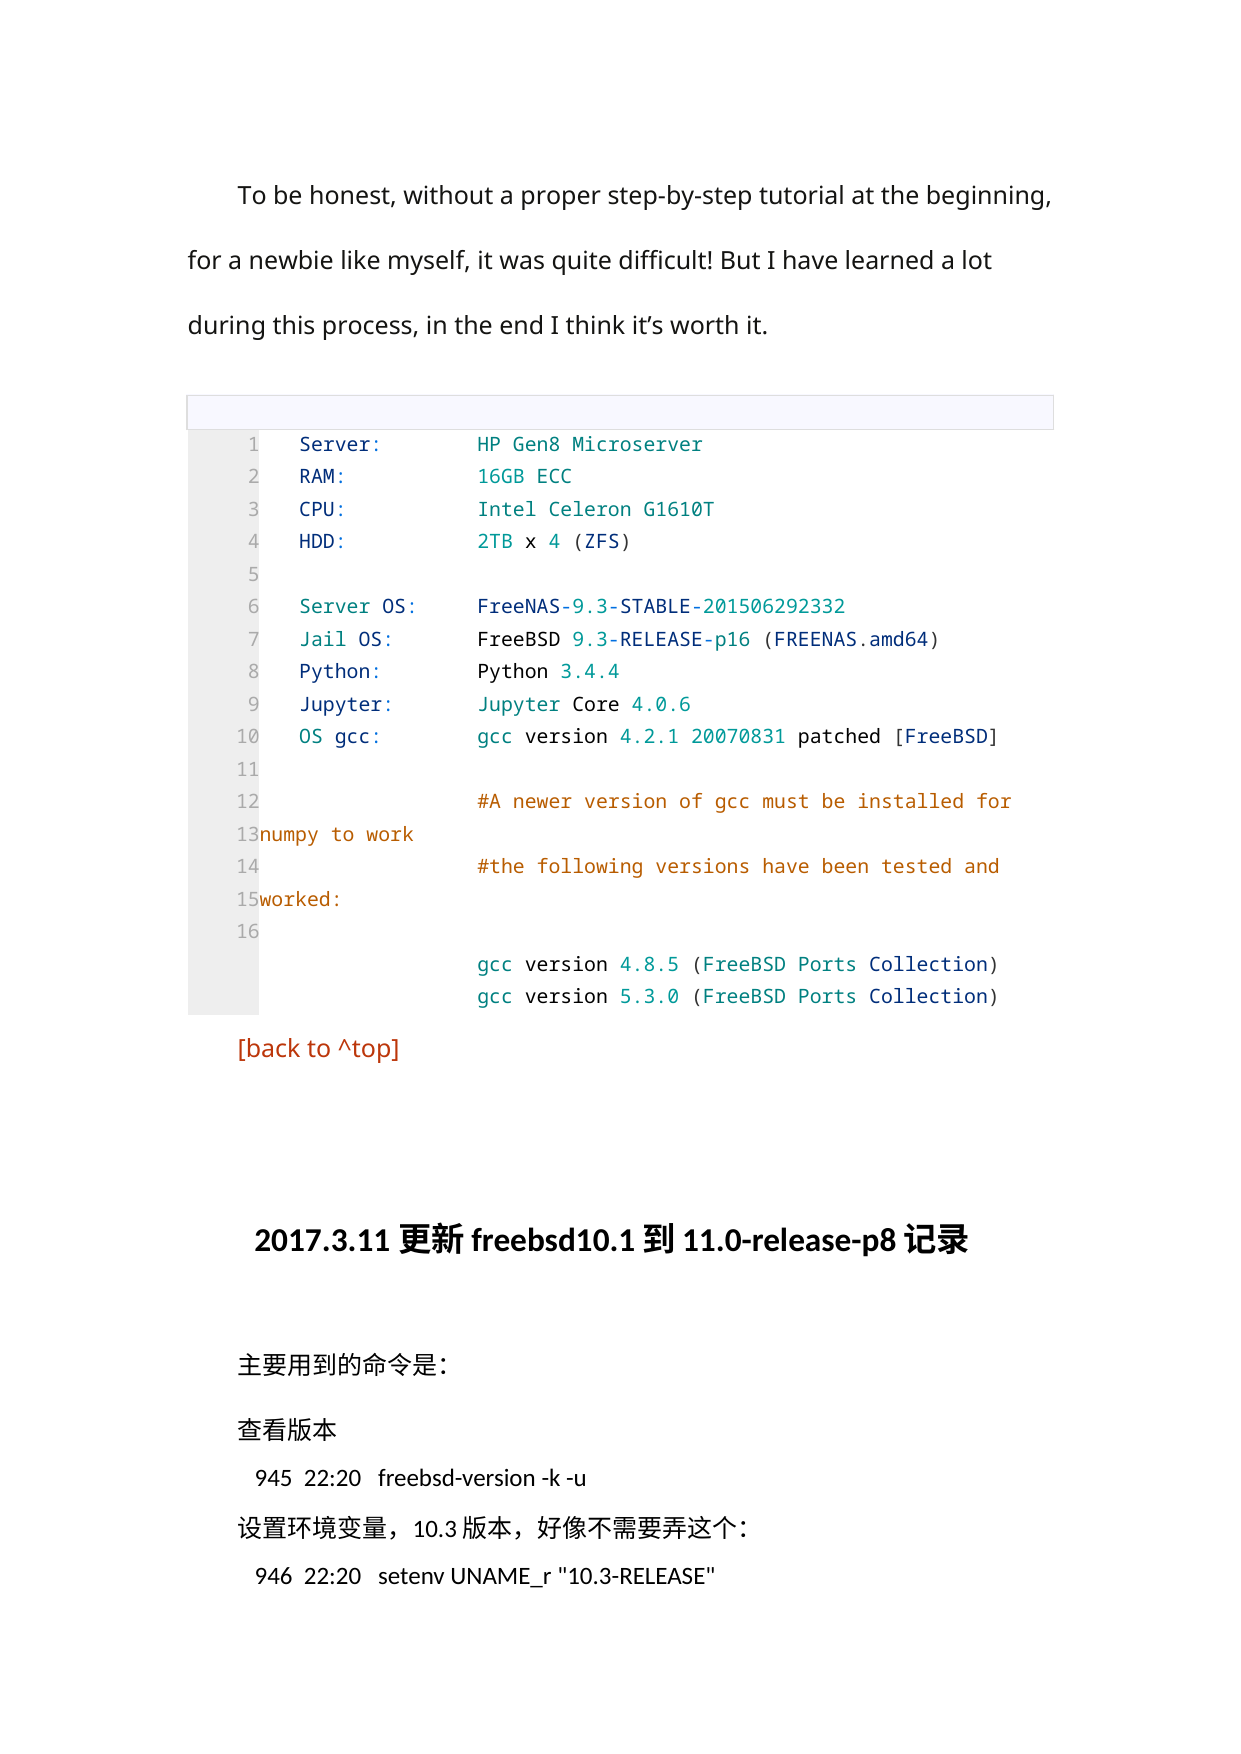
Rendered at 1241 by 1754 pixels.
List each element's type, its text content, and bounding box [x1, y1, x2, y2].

text To be honest, without a proper step-by-step tutorial at the beginning, for a newbie like myself, it was quite difficult! But I have learned a lot during this process, in the end I think it’s worth it. [187, 162, 1053, 357]
text 查看版本 [187, 1396, 1053, 1461]
text 945 22:20 freebsd-version -k -u [187, 1461, 1053, 1494]
text [back to ^top] [187, 1015, 1053, 1080]
text 设置环境变量，10.3版本，好像不需要弄这个： [187, 1494, 1053, 1559]
text 主要用到的命令是： [187, 1331, 1053, 1396]
text 946 22:20 setenv UNAME_r "10.3-RELEASE" [187, 1559, 1053, 1591]
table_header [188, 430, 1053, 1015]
